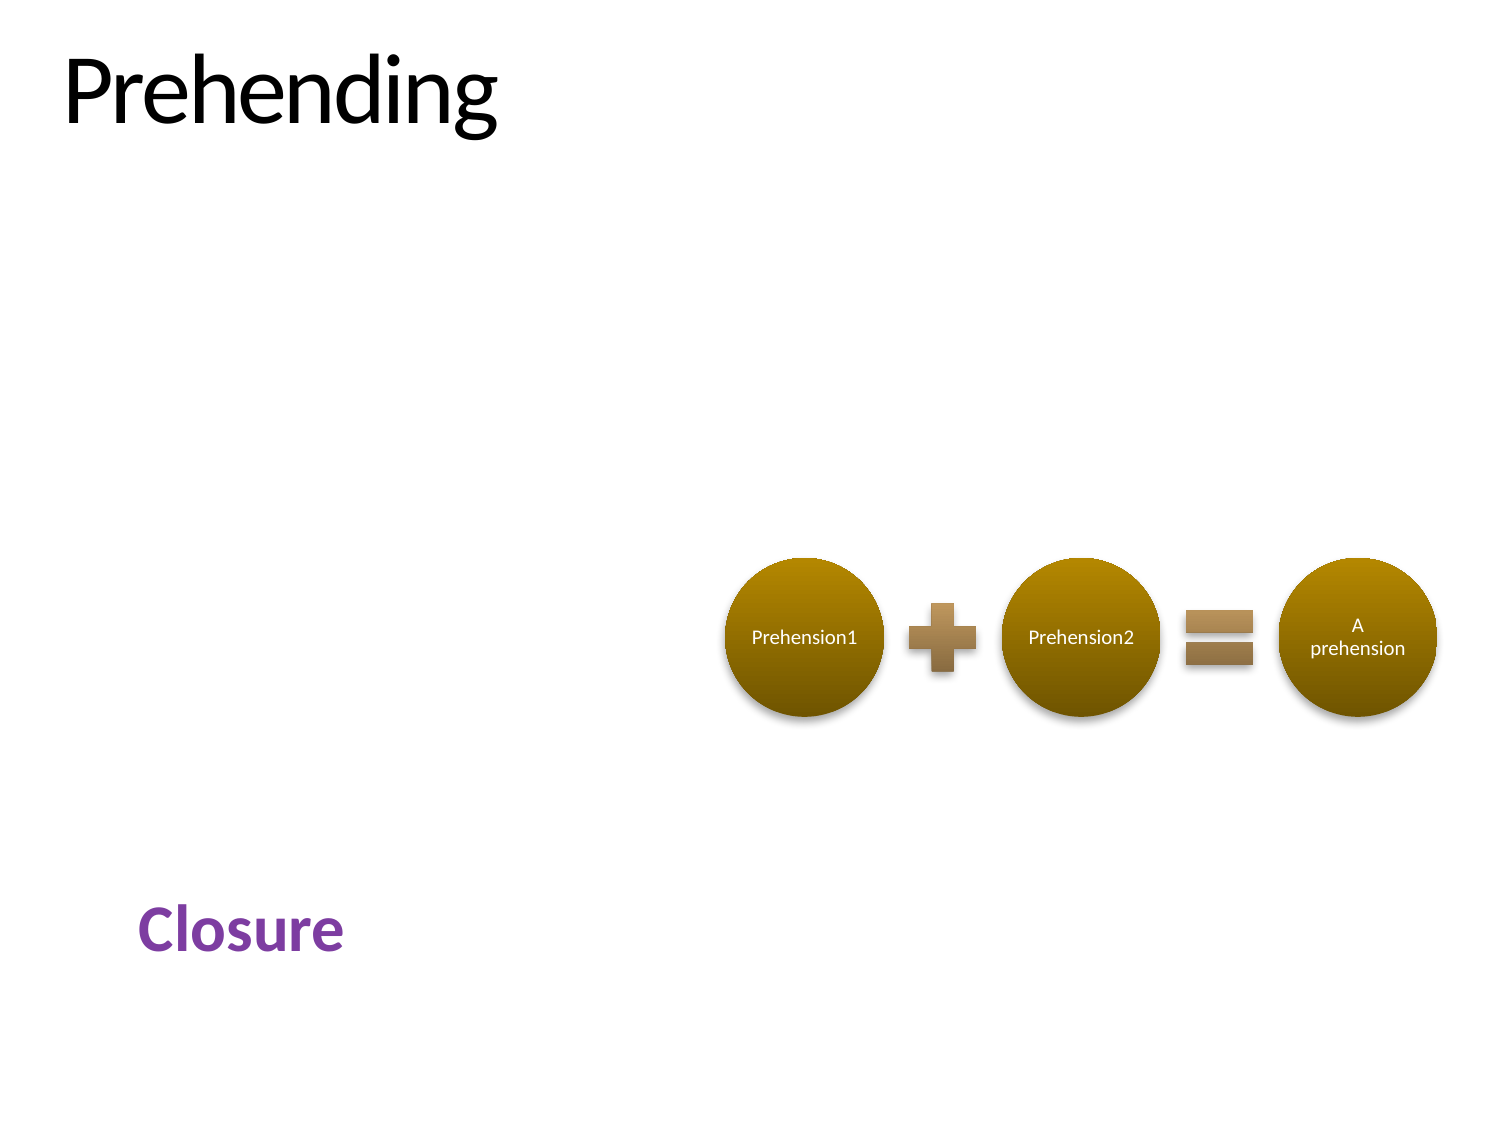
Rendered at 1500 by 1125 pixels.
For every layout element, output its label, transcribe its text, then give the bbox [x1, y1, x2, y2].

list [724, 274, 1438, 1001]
list The operation , which we will call “prehend”, accepts two prehensions as arguments and produces a third prehension (Closure). [62, 318, 600, 974]
title Prehending [62, 37, 1438, 147]
